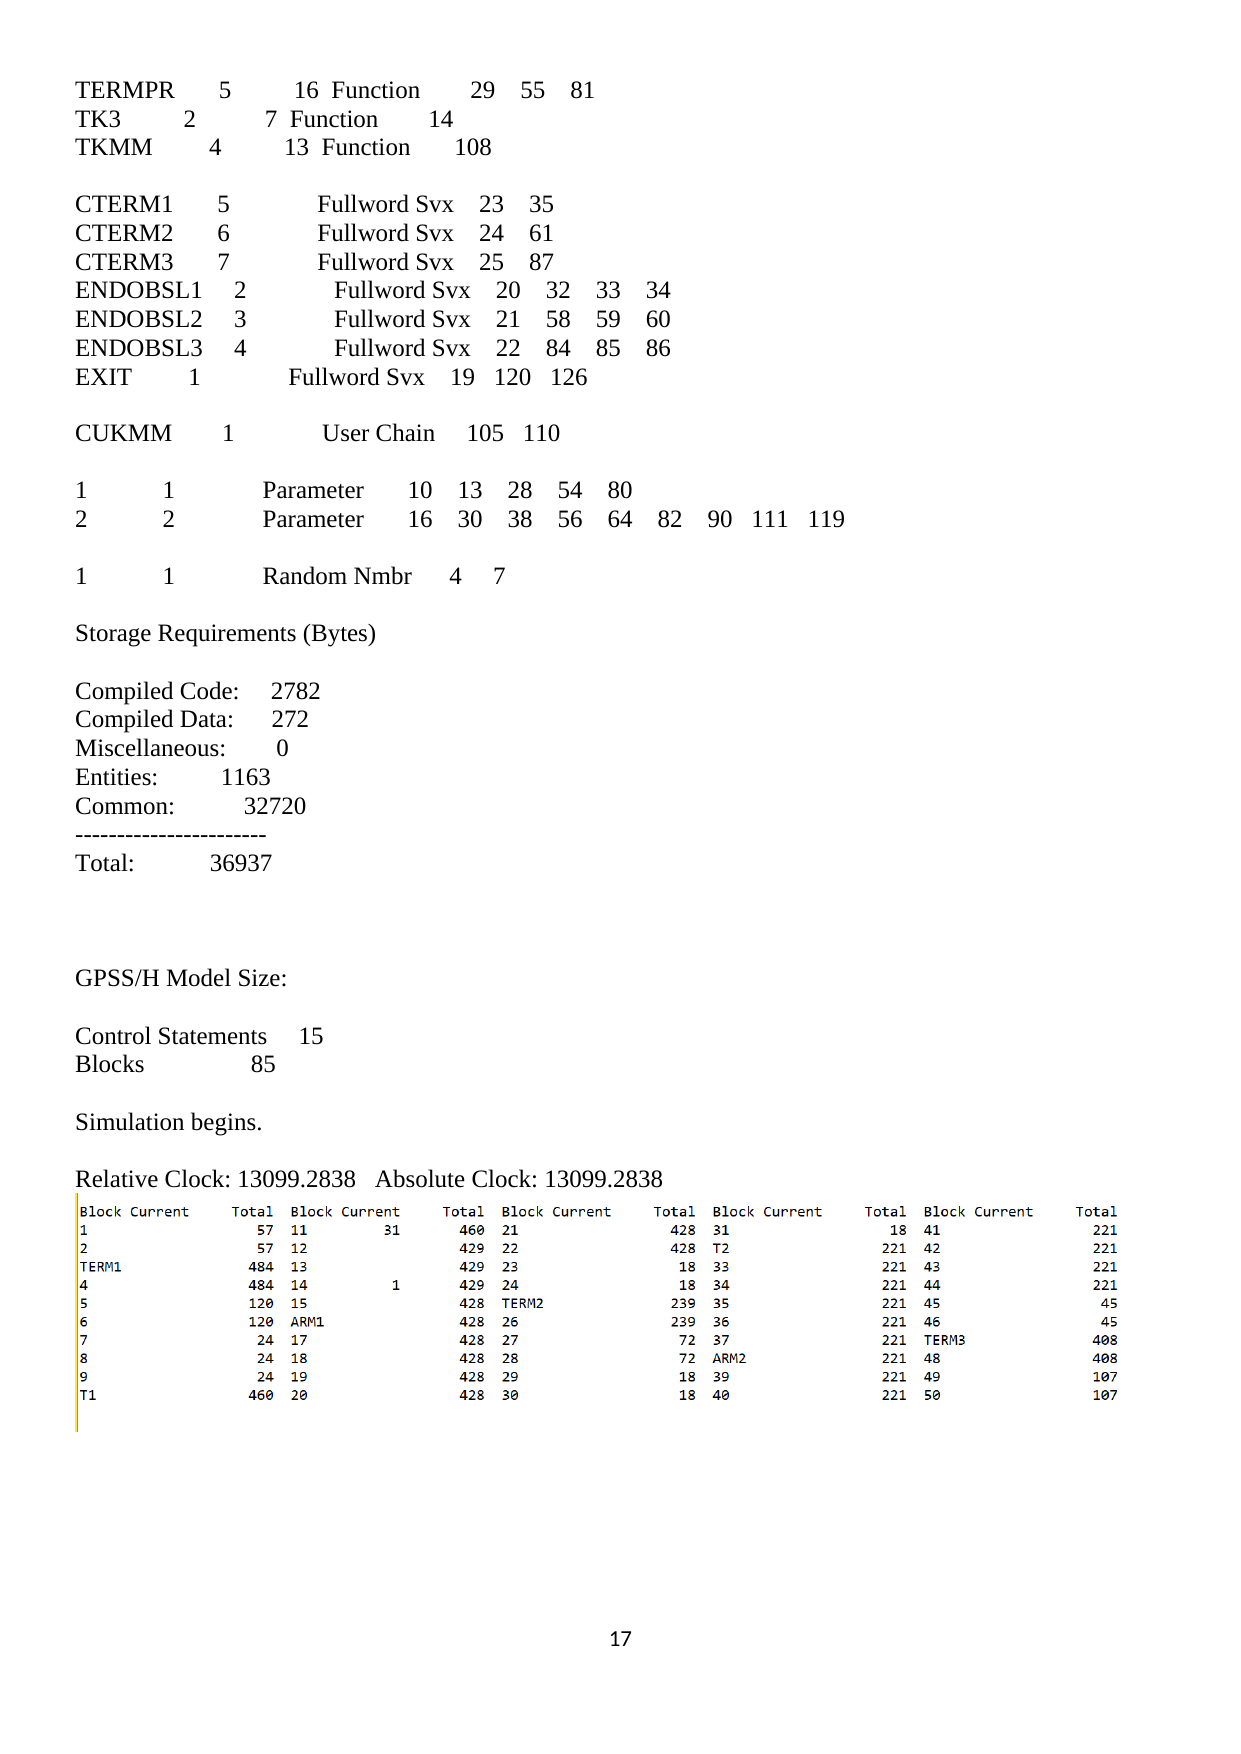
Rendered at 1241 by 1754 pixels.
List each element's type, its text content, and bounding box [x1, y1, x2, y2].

text TK3 2 7 Function 14 [75, 104, 1165, 132]
text Simulation begins. [75, 1107, 1165, 1136]
text Compiled Code: 2782 [75, 676, 1165, 704]
text Miscellaneous: 0 [75, 733, 1165, 762]
text Compiled Data: 272 [75, 704, 1165, 733]
text Storage Requirements (Bytes) [75, 618, 1165, 647]
text ENDOBSL3 4 Fullword Svx 22 84 85 86 [75, 333, 1165, 362]
text TERMPR 5 16 Function 29 55 81 [75, 75, 1165, 104]
text CTERM3 7 Fullword Svx 25 87 [75, 247, 1165, 276]
text CTERM2 6 Fullword Svx 24 61 [75, 218, 1165, 247]
text 1 1 Random Nmbr 4 7 [75, 561, 1165, 589]
text ENDOBSL2 3 Fullword Svx 21 58 59 60 [75, 304, 1165, 333]
text GPSS/H Model Size: [75, 963, 1165, 992]
text Blocks 85 [75, 1049, 1165, 1078]
text Common: 32720 [75, 791, 1165, 819]
text 2 2 Parameter 16 30 38 56 64 82 90 111 119 [75, 504, 1165, 533]
text Entities: 1163 [75, 762, 1165, 791]
text Relative Clock: 13099.2838 Absolute Clock: 13099.2838 [75, 1164, 1165, 1193]
picture [75, 1193, 1166, 1432]
text EXIT 1 Fullword Svx 19 120 126 [75, 362, 1165, 391]
text Control Statements 15 [75, 1021, 1165, 1049]
text ----------------------- [75, 819, 1165, 848]
text CUKMM 1 User Chain 105 110 [75, 418, 1165, 447]
text CTERM1 5 Fullword Svx 23 35 [75, 189, 1165, 218]
text 1 1 Parameter 10 13 28 54 80 [75, 475, 1165, 504]
text ENDOBSL1 2 Fullword Svx 20 32 33 34 [75, 276, 1165, 304]
text TKMM 4 13 Function 108 [75, 132, 1165, 161]
text Total: 36937 [75, 848, 1165, 877]
